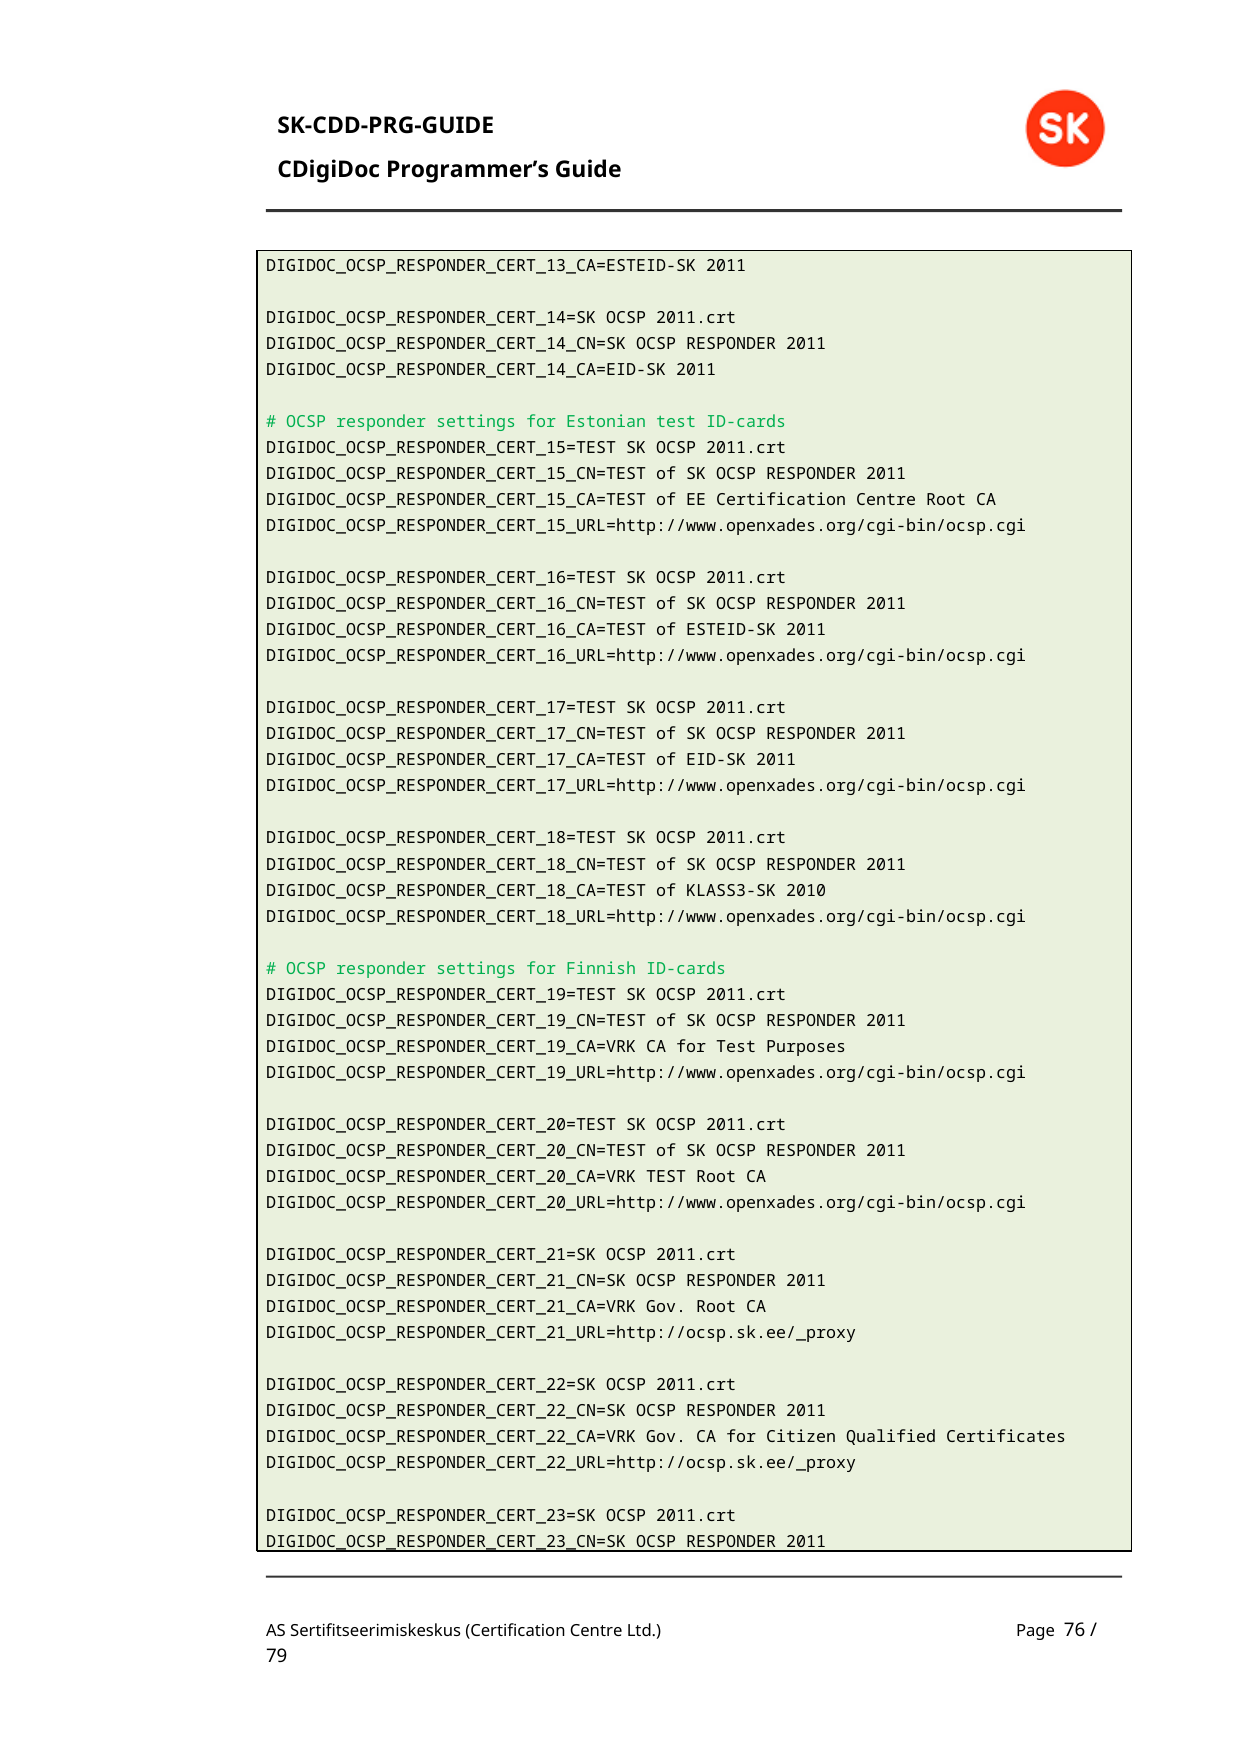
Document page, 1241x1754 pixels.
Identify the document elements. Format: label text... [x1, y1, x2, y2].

text DIGIDOC_OCSP_RESPONDER_CERT_18=TEST SK OCSP 2011.crt [258, 823, 1131, 849]
text DIGIDOC_OCSP_RESPONDER_CERT_15_URL=http://www.openxades.org/cgi-bin/ocsp.cgi [258, 510, 1131, 536]
text DIGIDOC_OCSP_RESPONDER_CERT_20=TEST SK OCSP 2011.crt [258, 1109, 1131, 1135]
text DIGIDOC_OCSP_RESPONDER_CERT_23_CN=SK OCSP RESPONDER 2011 [258, 1526, 1131, 1550]
text DIGIDOC_OCSP_RESPONDER_CERT_15_CA=TEST of EE Certification Centre Root CA [258, 484, 1131, 510]
text DIGIDOC_OCSP_RESPONDER_CERT_15_CN=TEST of SK OCSP RESPONDER 2011 [258, 458, 1131, 484]
text DIGIDOC_OCSP_RESPONDER_CERT_22=SK OCSP 2011.crt [258, 1370, 1131, 1396]
text DIGIDOC_OCSP_RESPONDER_CERT_22_CA=VRK Gov. CA for Citizen Qualified Certificates [258, 1422, 1131, 1448]
text DIGIDOC_OCSP_RESPONDER_CERT_17_CN=TEST of SK OCSP RESPONDER 2011 [258, 719, 1131, 744]
text DIGIDOC_OCSP_RESPONDER_CERT_17_URL=http://www.openxades.org/cgi-bin/ocsp.cgi [258, 771, 1131, 797]
text DIGIDOC_OCSP_RESPONDER_CERT_15=TEST SK OCSP 2011.crt [258, 432, 1131, 458]
text DIGIDOC_OCSP_RESPONDER_CERT_21=SK OCSP 2011.crt [258, 1239, 1131, 1265]
text DIGIDOC_OCSP_RESPONDER_CERT_16_URL=http://www.openxades.org/cgi-bin/ocsp.cgi [258, 641, 1131, 666]
text DIGIDOC_OCSP_RESPONDER_CERT_16_CA=TEST of ESTEID-SK 2011 [258, 614, 1131, 640]
text DIGIDOC_OCSP_RESPONDER_CERT_18_URL=http://www.openxades.org/cgi-bin/ocsp.cgi [258, 901, 1131, 927]
text DIGIDOC_OCSP_RESPONDER_CERT_21_CN=SK OCSP RESPONDER 2011 [258, 1266, 1131, 1291]
text DIGIDOC_OCSP_RESPONDER_CERT_21_CA=VRK Gov. Root CA [258, 1292, 1131, 1317]
text # OCSP responder settings for Finnish ID-cards [258, 953, 1131, 979]
text DIGIDOC_OCSP_RESPONDER_CERT_16=TEST SK OCSP 2011.crt [258, 562, 1131, 588]
text DIGIDOC_OCSP_RESPONDER_CERT_17_CA=TEST of EID-SK 2011 [258, 745, 1131, 771]
text DIGIDOC_OCSP_RESPONDER_CERT_20_CN=TEST of SK OCSP RESPONDER 2011 [258, 1135, 1131, 1161]
picture [1024, 88, 1110, 170]
text DIGIDOC_OCSP_RESPONDER_CERT_13_CA=ESTEID-SK 2011 [258, 251, 1131, 276]
text DIGIDOC_OCSP_RESPONDER_CERT_18_CN=TEST of SK OCSP RESPONDER 2011 [258, 849, 1131, 875]
text DIGIDOC_OCSP_RESPONDER_CERT_14_CN=SK OCSP RESPONDER 2011 [258, 328, 1131, 354]
text DIGIDOC_OCSP_RESPONDER_CERT_22_URL=http://ocsp.sk.ee/_proxy [258, 1448, 1131, 1474]
text DIGIDOC_OCSP_RESPONDER_CERT_19=TEST SK OCSP 2011.crt [258, 979, 1131, 1005]
text DIGIDOC_OCSP_RESPONDER_CERT_14=SK OCSP 2011.crt [258, 302, 1131, 328]
text DIGIDOC_OCSP_RESPONDER_CERT_14_CA=EID-SK 2011 [258, 354, 1131, 380]
text DIGIDOC_OCSP_RESPONDER_CERT_23=SK OCSP 2011.crt [258, 1500, 1131, 1526]
text DIGIDOC_OCSP_RESPONDER_CERT_19_URL=http://www.openxades.org/cgi-bin/ocsp.cgi [258, 1057, 1131, 1083]
text DIGIDOC_OCSP_RESPONDER_CERT_19_CA=VRK CA for Test Purposes [258, 1031, 1131, 1057]
text # OCSP responder settings for Estonian test ID-cards [258, 406, 1131, 432]
text DIGIDOC_OCSP_RESPONDER_CERT_16_CN=TEST of SK OCSP RESPONDER 2011 [258, 588, 1131, 614]
text DIGIDOC_OCSP_RESPONDER_CERT_21_URL=http://ocsp.sk.ee/_proxy [258, 1318, 1131, 1343]
text DIGIDOC_OCSP_RESPONDER_CERT_19_CN=TEST of SK OCSP RESPONDER 2011 [258, 1005, 1131, 1031]
text DIGIDOC_OCSP_RESPONDER_CERT_20_CA=VRK TEST Root CA [258, 1161, 1131, 1187]
text DIGIDOC_OCSP_RESPONDER_CERT_18_CA=TEST of KLASS3-SK 2010 [258, 875, 1131, 901]
text DIGIDOC_OCSP_RESPONDER_CERT_22_CN=SK OCSP RESPONDER 2011 [258, 1396, 1131, 1422]
text DIGIDOC_OCSP_RESPONDER_CERT_17=TEST SK OCSP 2011.crt [258, 693, 1131, 718]
text DIGIDOC_OCSP_RESPONDER_CERT_20_URL=http://www.openxades.org/cgi-bin/ocsp.cgi [258, 1187, 1131, 1213]
